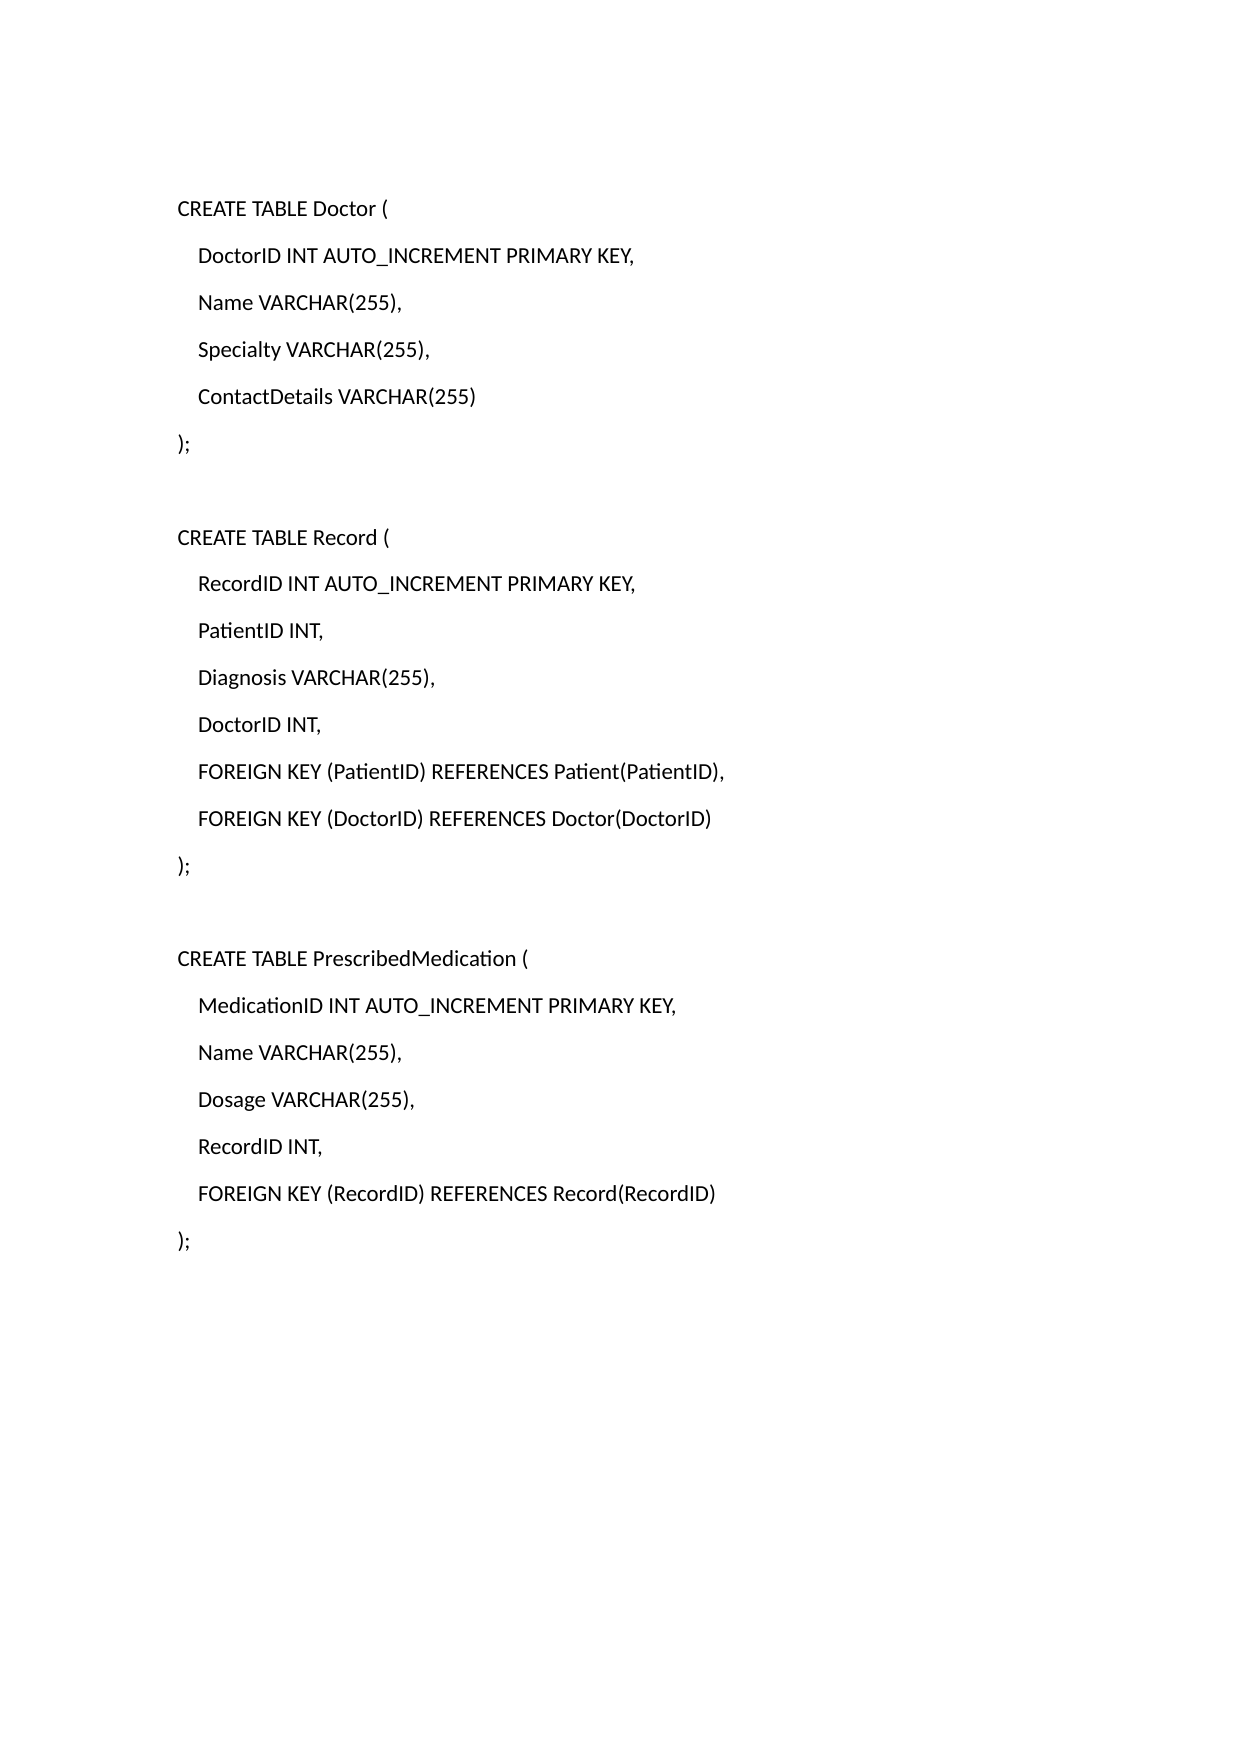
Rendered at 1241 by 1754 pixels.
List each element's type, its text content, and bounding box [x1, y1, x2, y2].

text ); [177, 851, 1063, 879]
text RecordID INT AUTO_INCREMENT PRIMARY KEY, [177, 569, 1063, 597]
text FOREIGN KEY (PatientID) REFERENCES Patient(PatientID), [177, 757, 1063, 785]
text Specialty VARCHAR(255), [177, 335, 1063, 363]
text Name VARCHAR(255), [177, 1038, 1063, 1066]
text FOREIGN KEY (RecordID) REFERENCES Record(RecordID) [177, 1179, 1063, 1207]
text Diagnosis VARCHAR(255), [177, 663, 1063, 691]
text ); [177, 1226, 1063, 1254]
text ); [177, 429, 1063, 457]
text CREATE TABLE Record ( [177, 523, 1063, 551]
text PatientID INT, [177, 616, 1063, 644]
text ContactDetails VARCHAR(255) [177, 382, 1063, 410]
text Dosage VARCHAR(255), [177, 1085, 1063, 1113]
text DoctorID INT, [177, 710, 1063, 738]
text RecordID INT, [177, 1132, 1063, 1160]
text DoctorID INT AUTO_INCREMENT PRIMARY KEY, [177, 241, 1063, 269]
text CREATE TABLE Doctor ( [177, 194, 1063, 222]
text FOREIGN KEY (DoctorID) REFERENCES Doctor(DoctorID) [177, 804, 1063, 832]
text Name VARCHAR(255), [177, 288, 1063, 316]
text MedicationID INT AUTO_INCREMENT PRIMARY KEY, [177, 991, 1063, 1019]
text CREATE TABLE PrescribedMedication ( [177, 944, 1063, 972]
